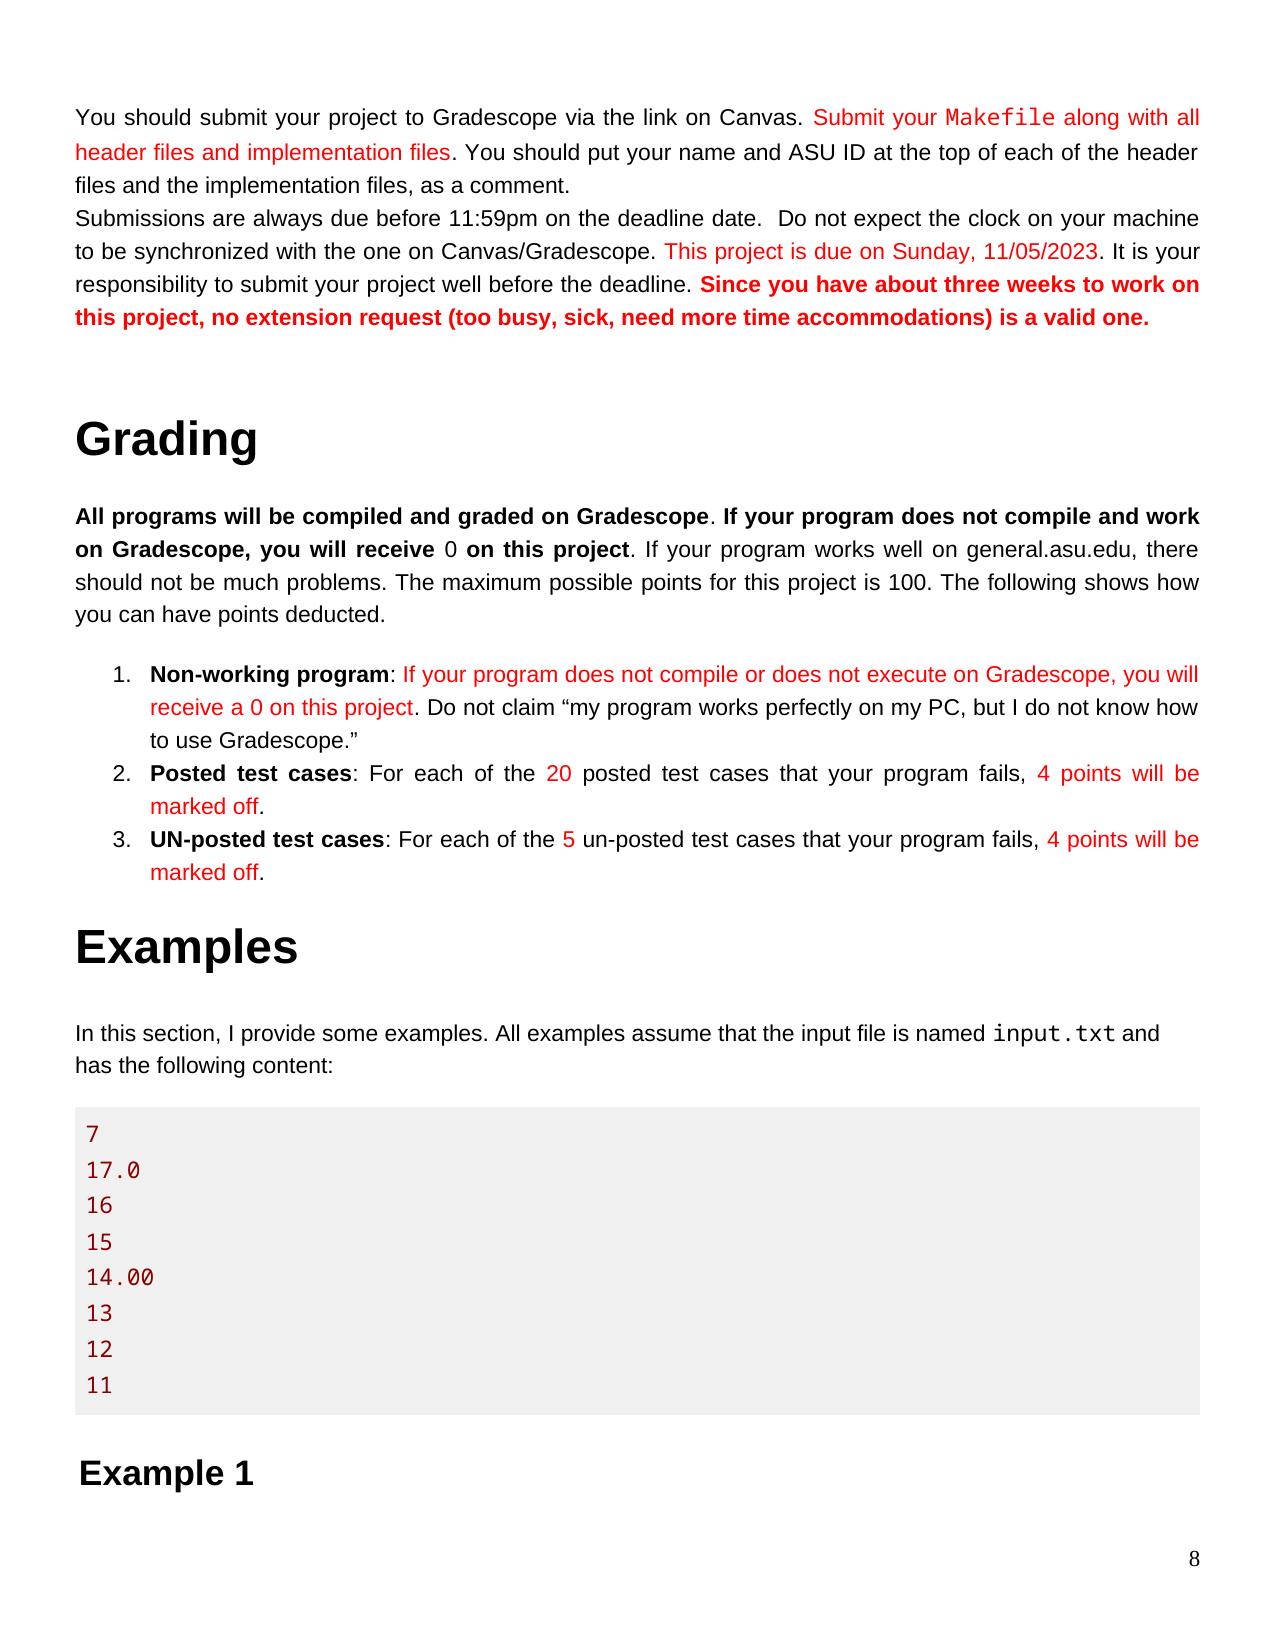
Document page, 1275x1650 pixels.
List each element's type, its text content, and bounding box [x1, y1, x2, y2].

text Grading [75, 410, 1200, 465]
list Posted test cases: For each of the 20 posted test cases that your program fails, 4 points will be marked off. [112, 760, 1200, 819]
text You should submit your project to Gradescope via the link on Canvas. Submit your Makefile along with all header files and implementation files. You should put your name and ASU ID at the top of each of the header files and the implementation files, as a comment. [75, 101, 1200, 198]
list UN-posted test cases: For each of the 5 un-posted test cases that your program fails, 4 points will be marked off. [112, 826, 1200, 885]
text In this section, I provide some examples. All examples assume that the input file is named input.txt and has the following content: [75, 1017, 1200, 1078]
table_header 7 17.0 16 15 14.00 13 12 11 [75, 1107, 1200, 1415]
text All programs will be compiled and graded on Gradescope. If your program does not compile and work on Gradescope, you will receive 0 on this project. If your program works well on general.asu.edu, there should not be much problems. The maximum possible points for this project is 100. The following shows how you can have points deducted. [75, 503, 1200, 628]
text Examples [75, 919, 1200, 974]
subtitle Example 1 [75, 1452, 1200, 1493]
text Submissions are always due before 11:59pm on the deadline date. Do not expect the clock on your machine to be synchronized with the one on Canvas/Gradescope. This project is due on Sunday, 11/05/2023. It is your responsibility to submit your project well before the deadline. Since you have about three weeks to work on this project, no extension request (too busy, sick, need more time accommodations) is a valid one. [75, 205, 1200, 330]
list Non-working program: If your program does not compile or does not execute on Gradescope, you will receive a 0 on this project. Do not claim “my program works perfectly on my PC, but I do not know how to use Gradescope.” [112, 661, 1200, 753]
